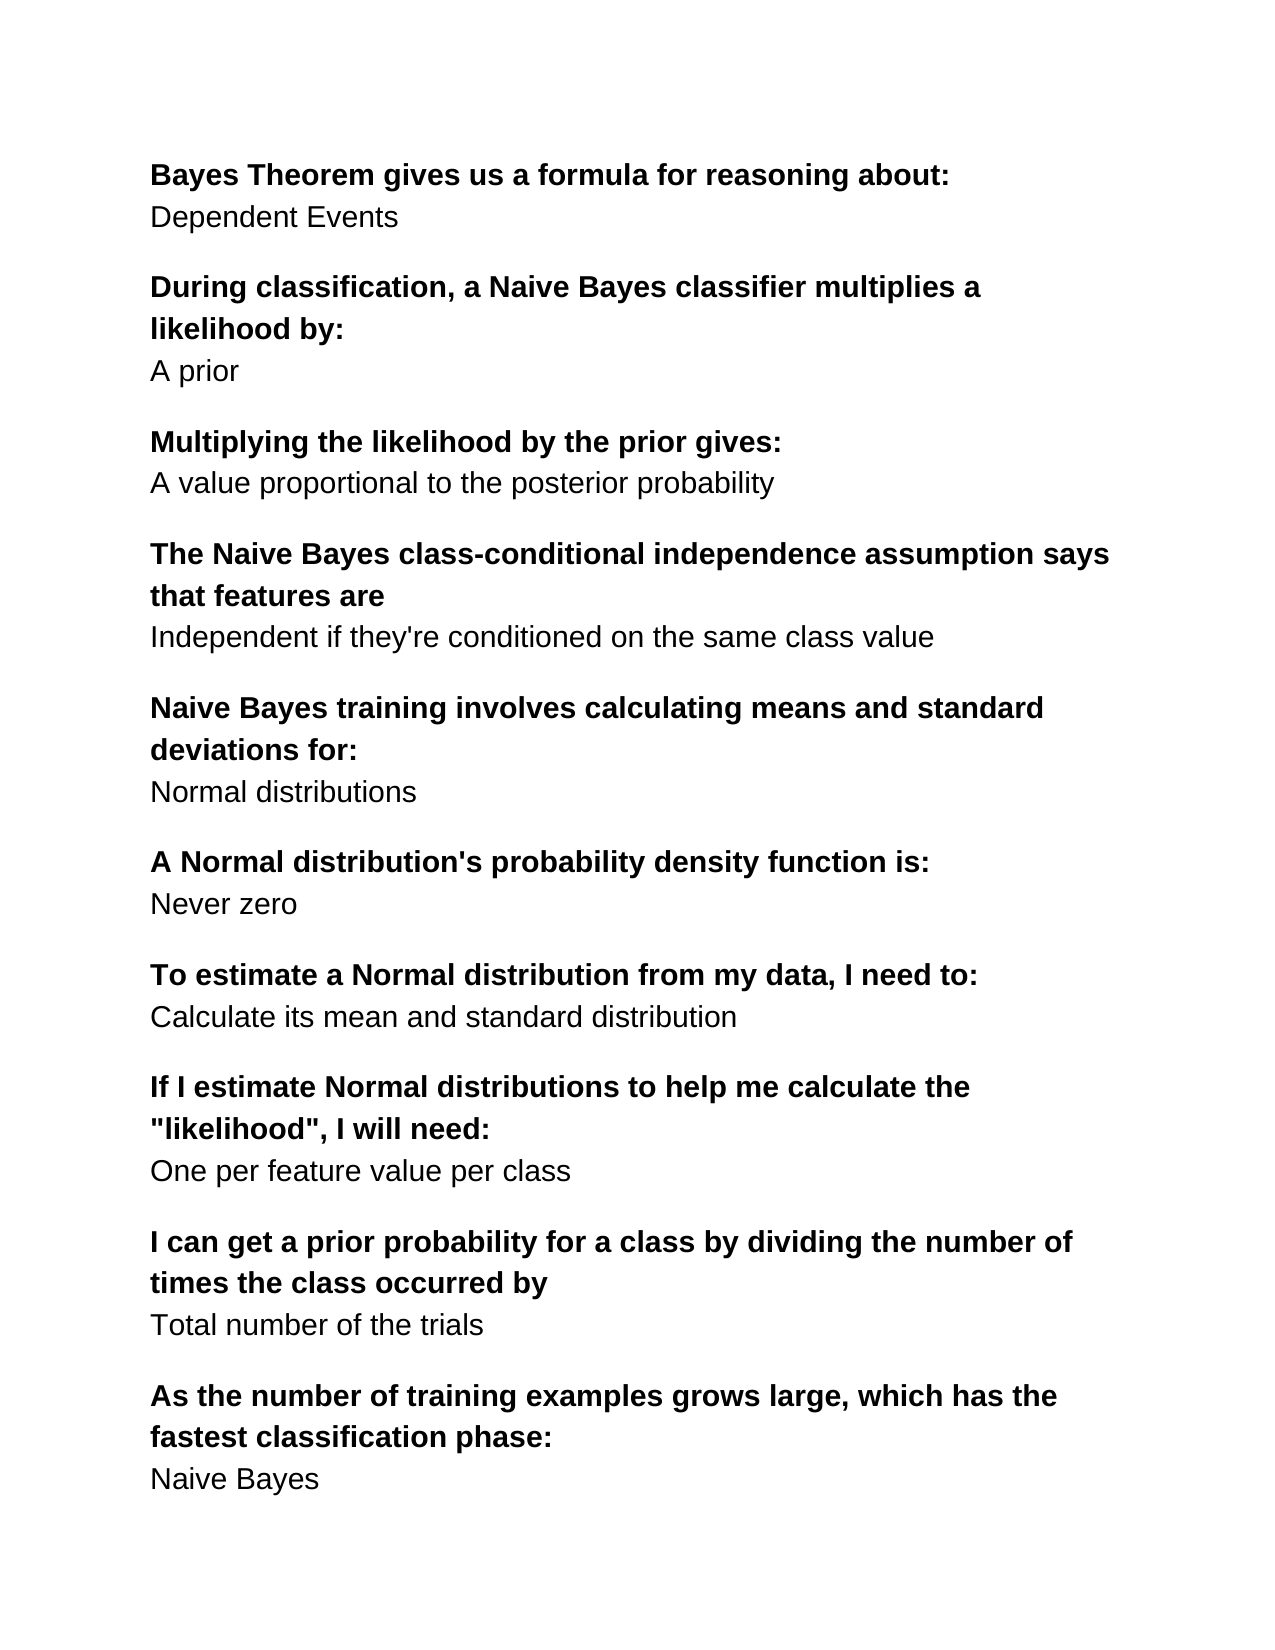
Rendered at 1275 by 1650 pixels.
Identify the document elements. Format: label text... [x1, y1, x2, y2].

text Dependent Events [150, 192, 1125, 233]
text If I estimate Normal distributions to help me calculate the "likelihood", I will need: [150, 1062, 1125, 1146]
text A value proportional to the posterior probability [150, 458, 1125, 500]
text Independent if they're conditioned on the same class value [150, 612, 1125, 654]
text Calculate its mean and standard distribution [150, 992, 1125, 1033]
text To estimate a Normal distribution from my data, I need to: [150, 950, 1125, 992]
text During classification, a Naive Bayes classifier multiplies a likelihood by: [150, 262, 1125, 346]
text Bayes Theorem gives us a formula for reasoning about: [150, 150, 1125, 192]
text One per feature value per class [150, 1146, 1125, 1187]
text A prior [150, 346, 1125, 387]
text As the number of training examples grows large, which has the fastest classification phase: [150, 1371, 1125, 1454]
text The Naive Bayes class-conditional independence assumption says that features are [150, 529, 1125, 612]
text Normal distributions [150, 767, 1125, 808]
text Total number of the trials [150, 1300, 1125, 1342]
text Naive Bayes [150, 1454, 1125, 1496]
text Naive Bayes training involves calculating means and standard deviations for: [150, 683, 1125, 767]
text I can get a prior probability for a class by dividing the number of times the class occurred by [150, 1217, 1125, 1300]
text A Normal distribution's probability density function is: [150, 837, 1125, 879]
text Multiplying the likelihood by the prior gives: [150, 417, 1125, 458]
text Never zero [150, 879, 1125, 921]
